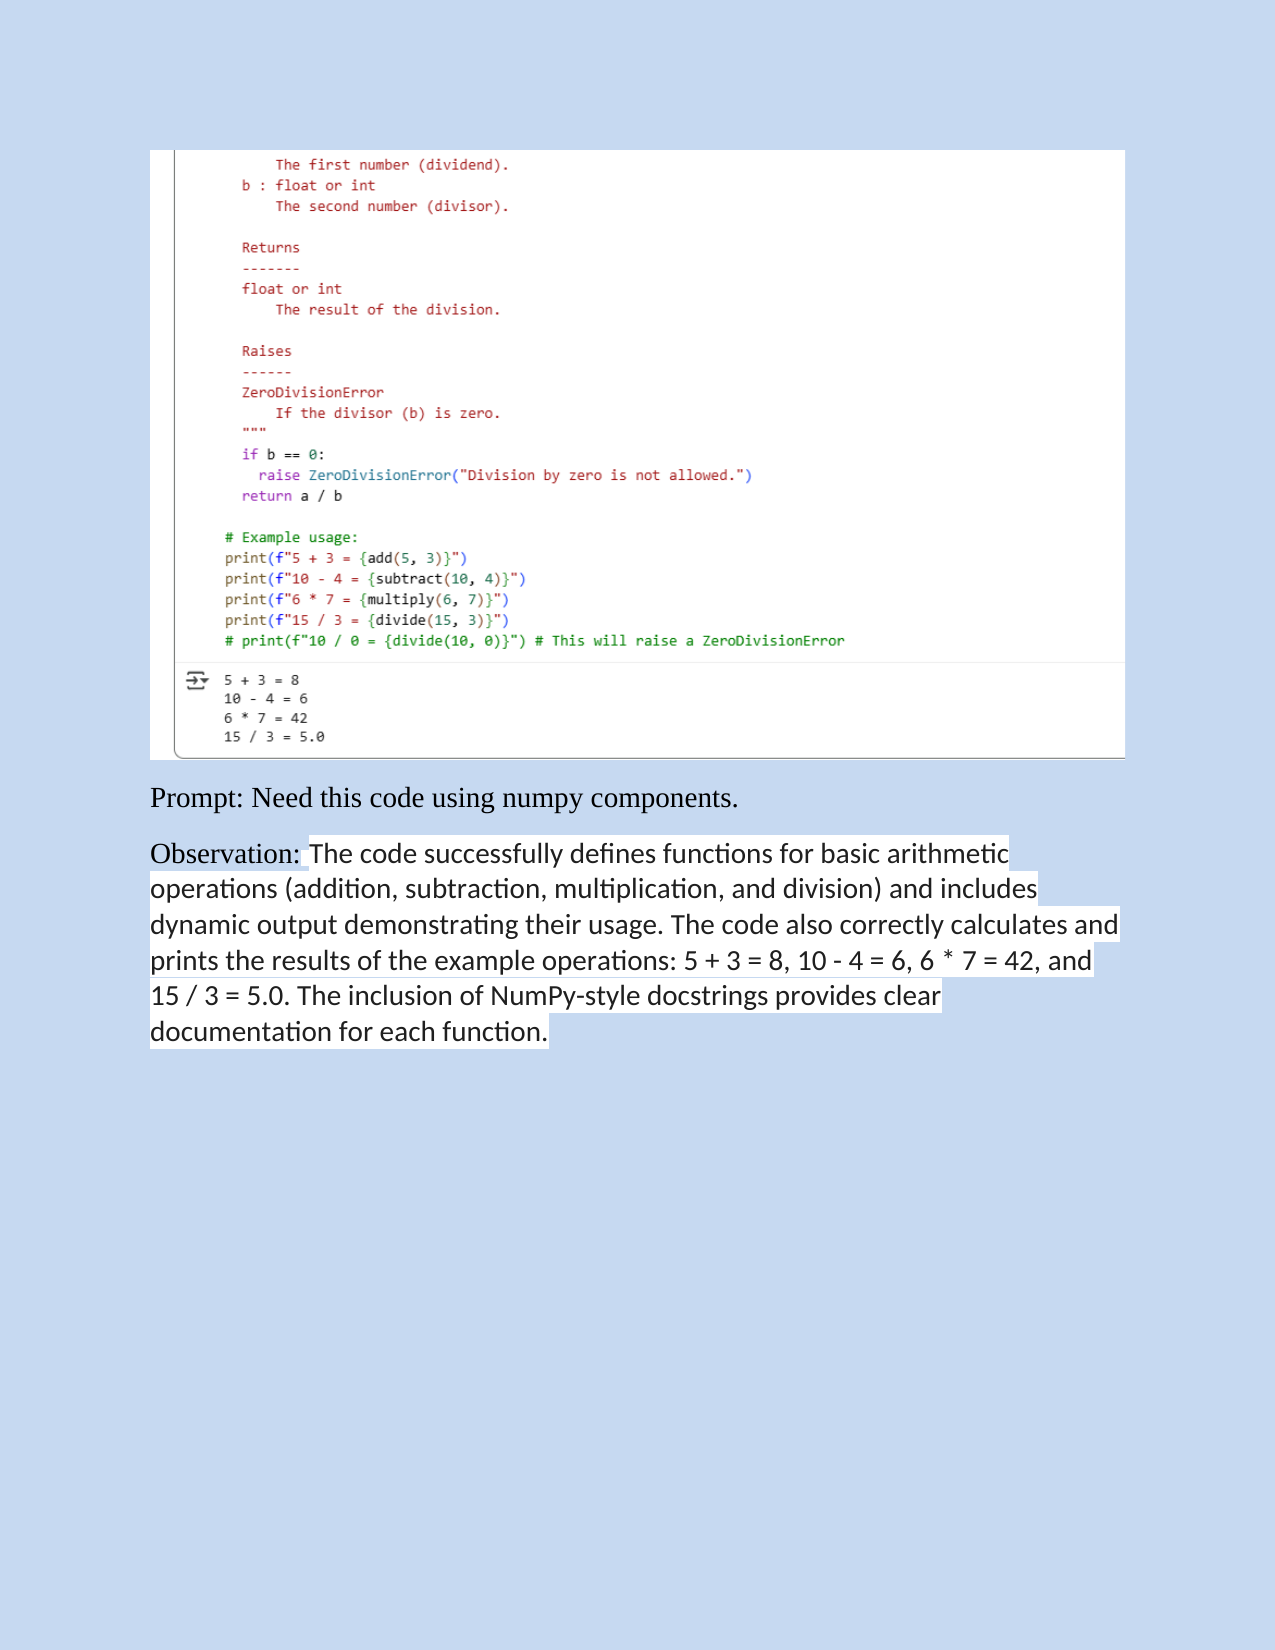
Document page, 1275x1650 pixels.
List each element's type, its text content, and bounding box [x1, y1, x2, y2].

picture [150, 150, 1125, 760]
text Prompt: Need this code using numpy components. [150, 781, 1125, 814]
text Observation: The code successfully defines functions for basic arithmetic operations (addition, subtraction, multiplication, and division) and includes dynamic output demonstrating their usage. The code also correctly calculates and prints the results of the example operations: 5 + 3 = 8, 10 - 4 = 6, 6 * 7 = 42, and 15 / 3 = 5.0. The inclusion of NumPy-style docstrings provides clear documentation for each function. [150, 835, 1125, 1049]
